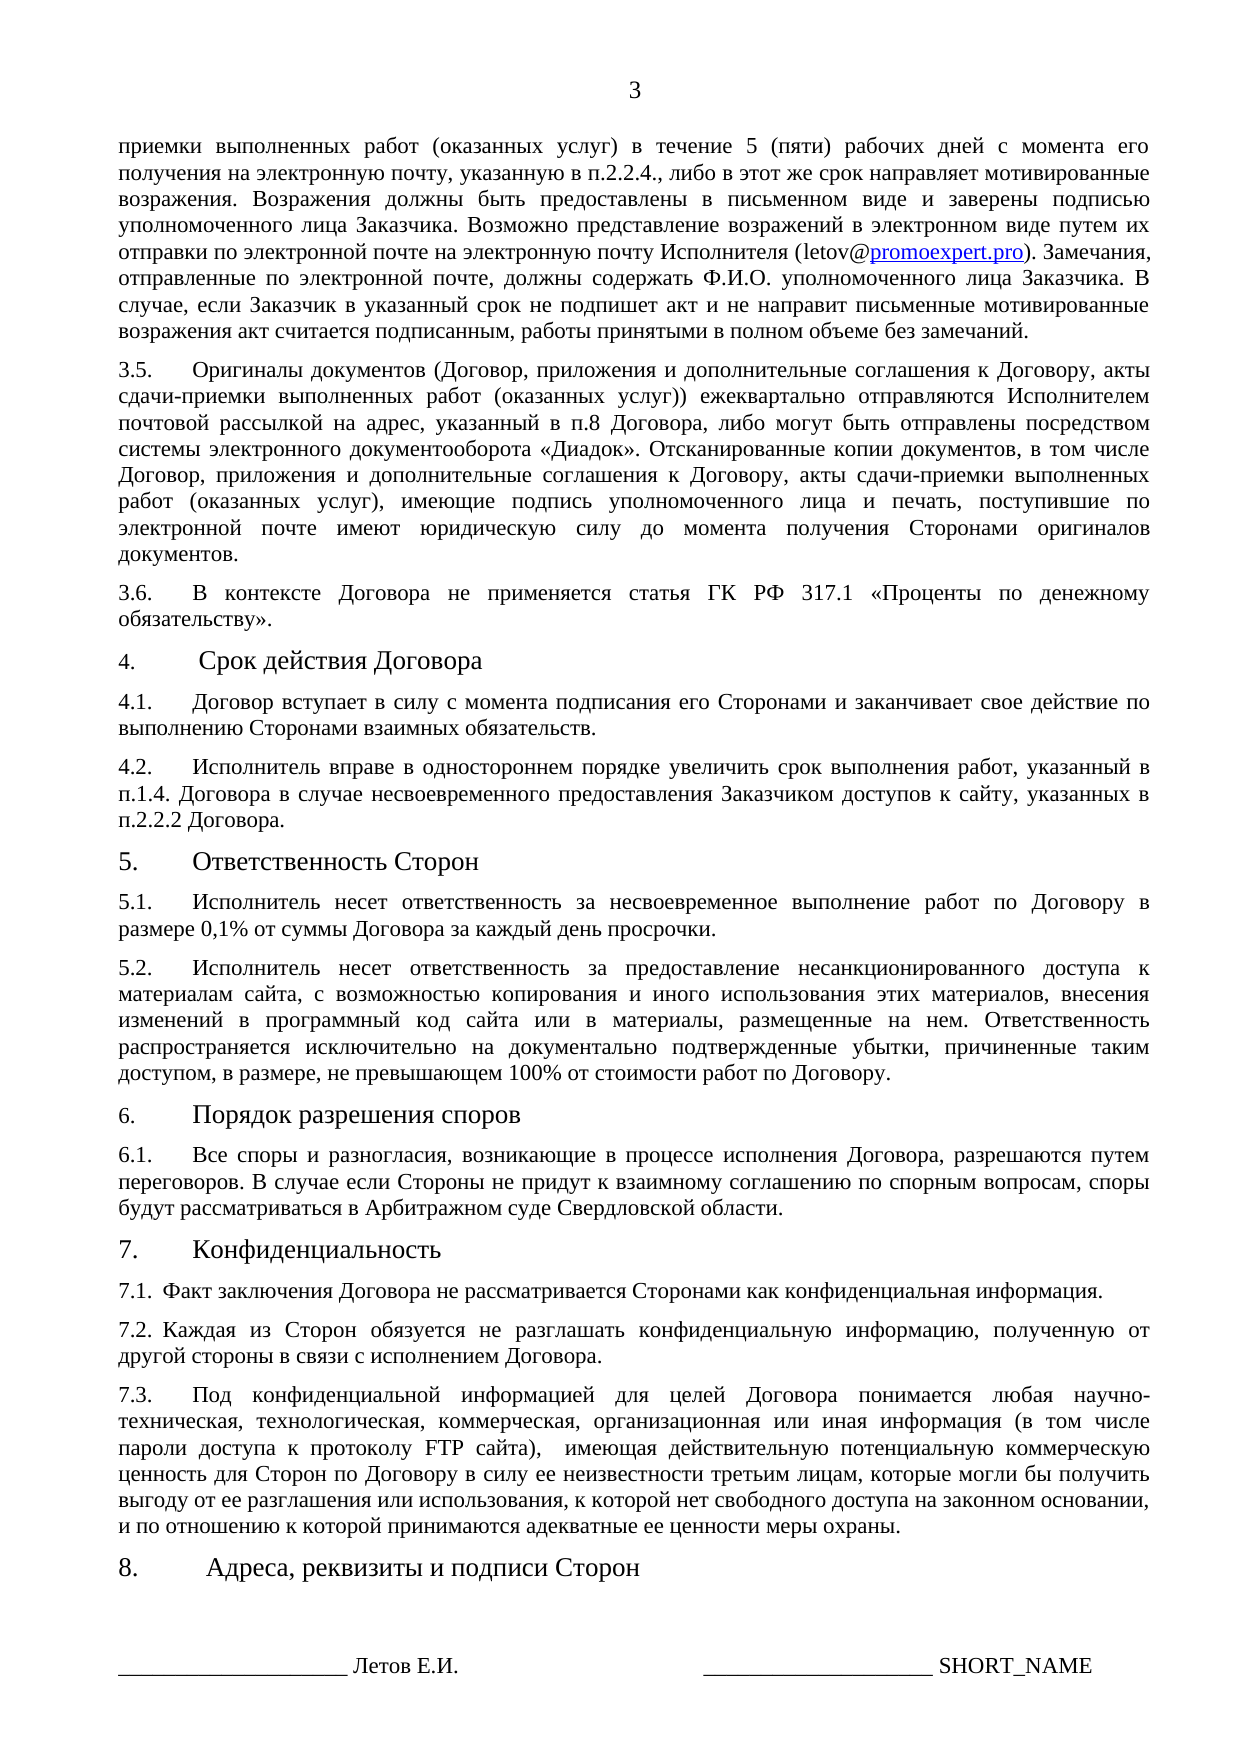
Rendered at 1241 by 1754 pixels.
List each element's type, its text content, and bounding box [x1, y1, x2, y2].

list Факт заключения Договора не рассматривается Сторонами как конфиденциальная информация. [118, 1277, 1152, 1303]
list В контексте Договора не применяется статья ГК РФ 317.1 «Проценты по денежному обязательству». [118, 579, 1152, 632]
list Исполнитель несет ответственность за предоставление несанкционированного доступа к материалам сайта, с возможностью копирования и иного использования этих материалов, внесения изменений в программный код сайта или в материалы, размещенные на нем. Ответственность распространяется исключительно на документально подтвержденные убытки, причиненные таким доступом, в размере, не превышающем 100% от стоимости работ по Договору. [118, 954, 1152, 1085]
list Договор вступает в силу с момента подписания его Сторонами и заканчивает свое действие по выполнению Сторонами взаимных обязательств. [118, 688, 1152, 741]
list Порядок разрешения споров [118, 1098, 1152, 1129]
list Все споры и разногласия, возникающие в процессе исполнения Договора, разрешаются путем переговоров. В случае если Стороны не придут к взаимному соглашению по спорным вопросам, споры будут рассматриваться в Арбитражном суде Свердловской области. [118, 1142, 1152, 1221]
list Оригиналы документов (Договор, приложения и дополнительные соглашения к Договору, акты сдачи-приемки выполненных работ (оказанных услуг)) ежеквартально отправляются Исполнителем почтовой рассылкой на адрес, указанный в п.8 Договора, либо могут быть отправлены посредством системы электронного документооборота «Диадок». Отсканированные копии документов, в том числе Договор, приложения и дополнительные соглашения к Договору, акты сдачи-приемки выполненных работ (оказанных услуг), имеющие подпись уполномоченного лица и печать, поступившие по электронной почте имеют юридическую силу до момента получения Сторонами оригиналов документов. [118, 356, 1152, 567]
list Конфиденциальность [118, 1233, 1152, 1264]
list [118, 132, 1152, 343]
list Каждая из Сторон обязуется не разглашать конфиденциальную информацию, полученную от другой стороны в связи с исполнением Договора. [118, 1316, 1152, 1368]
list Исполнитель несет ответственность за несвоевременное выполнение работ по Договору в размере 0,1% от суммы Договора за каждый день просрочки. [118, 888, 1152, 941]
list Срок действия Договора [118, 644, 1152, 676]
list Исполнитель вправе в одностороннем порядке увеличить срок выполнения работ, указанный в п.1.4. Договора в случае несвоевременного предоставления Заказчиком доступов к сайту, указанных в п.2.2.2 Договора. [118, 753, 1152, 832]
list Под конфиденциальной информацией для целей Договора понимается любая научно-техническая, технологическая, коммерческая, организационная или иная информация (в том числе пароли доступа к протоколу FTP сайта), имеющая действительную потенциальную коммерческую ценность для Сторон по Договору в силу ее неизвестности третьим лицам, которые могли бы получить выгоду от ее разглашения или использования, к которой нет свободного доступа на законном основании, и по отношению к которой принимаются адекватные ее ценности меры охраны. [118, 1381, 1152, 1539]
list Адреса, реквизиты и подписи Сторон [118, 1551, 1152, 1583]
list Ответственность Сторон [118, 845, 1152, 876]
